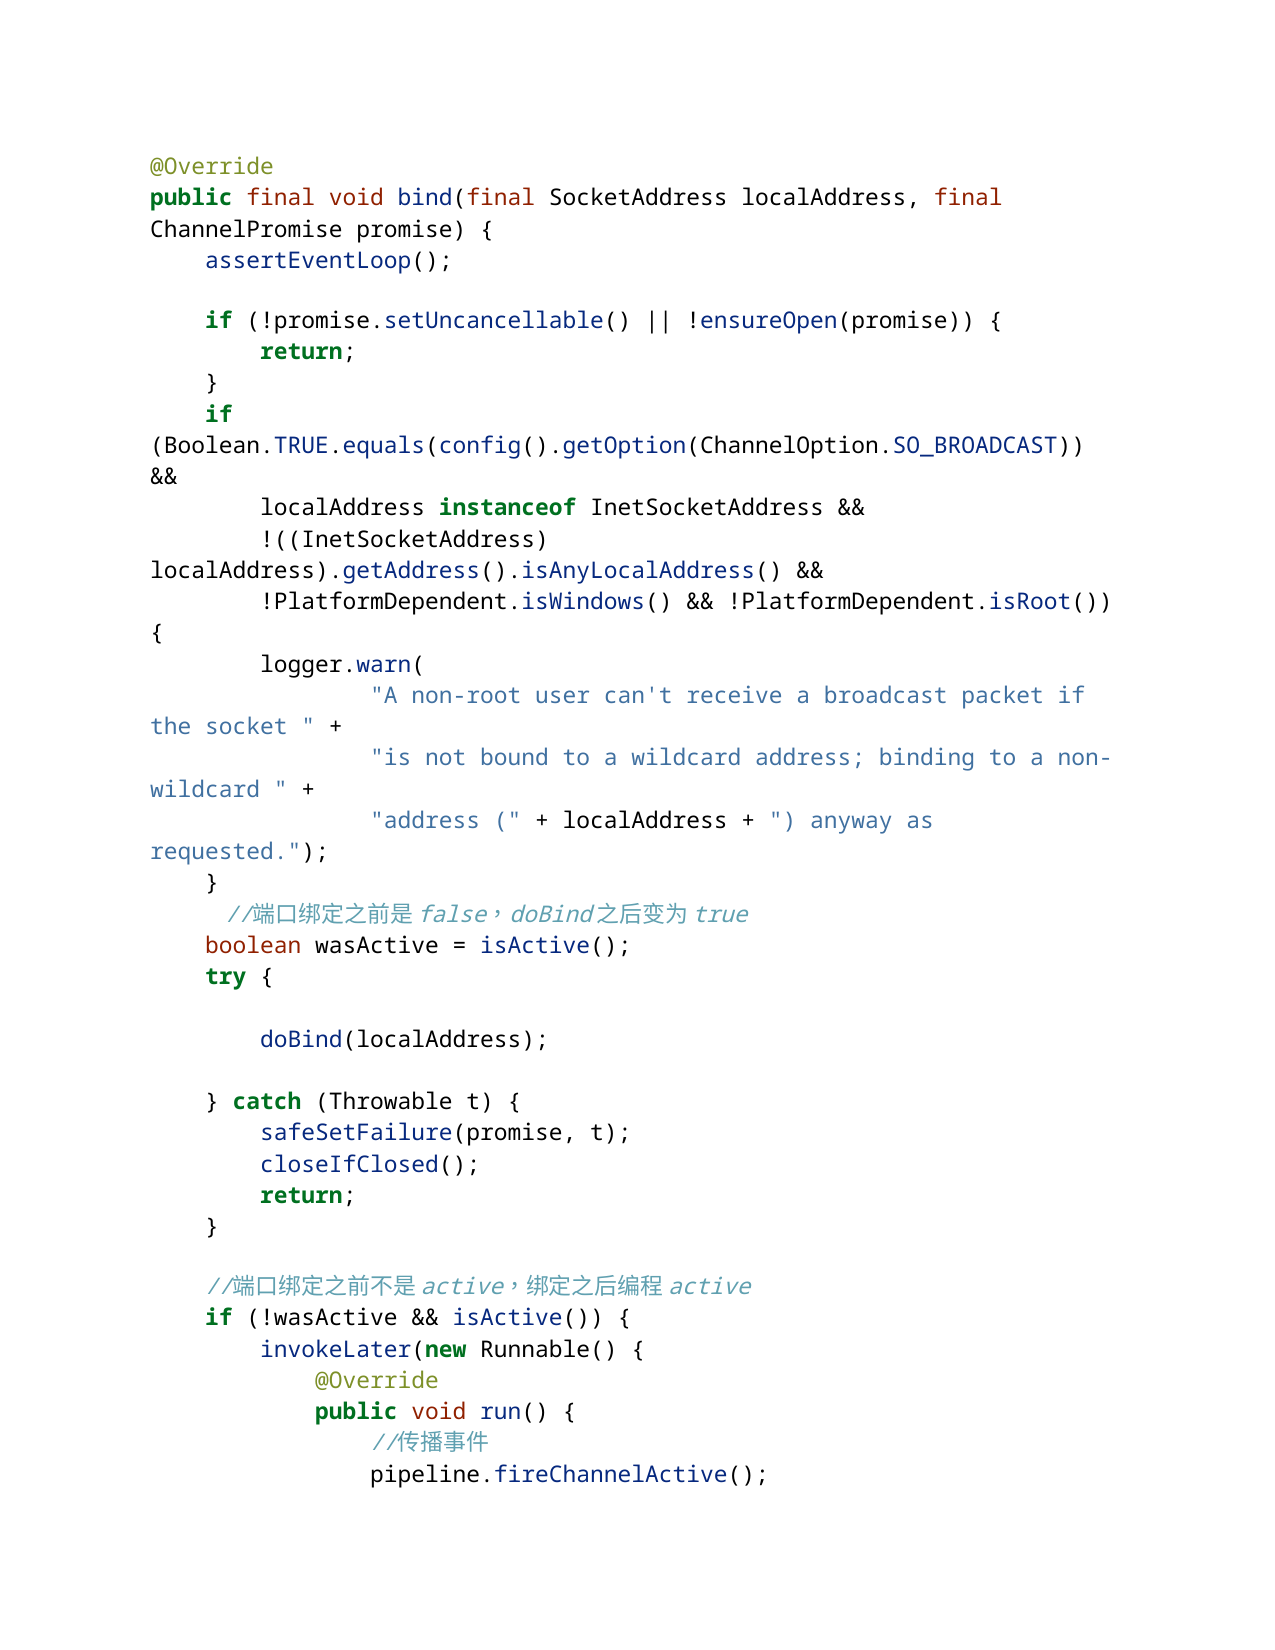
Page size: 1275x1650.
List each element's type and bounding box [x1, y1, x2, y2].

text [150, 150, 1125, 1489]
